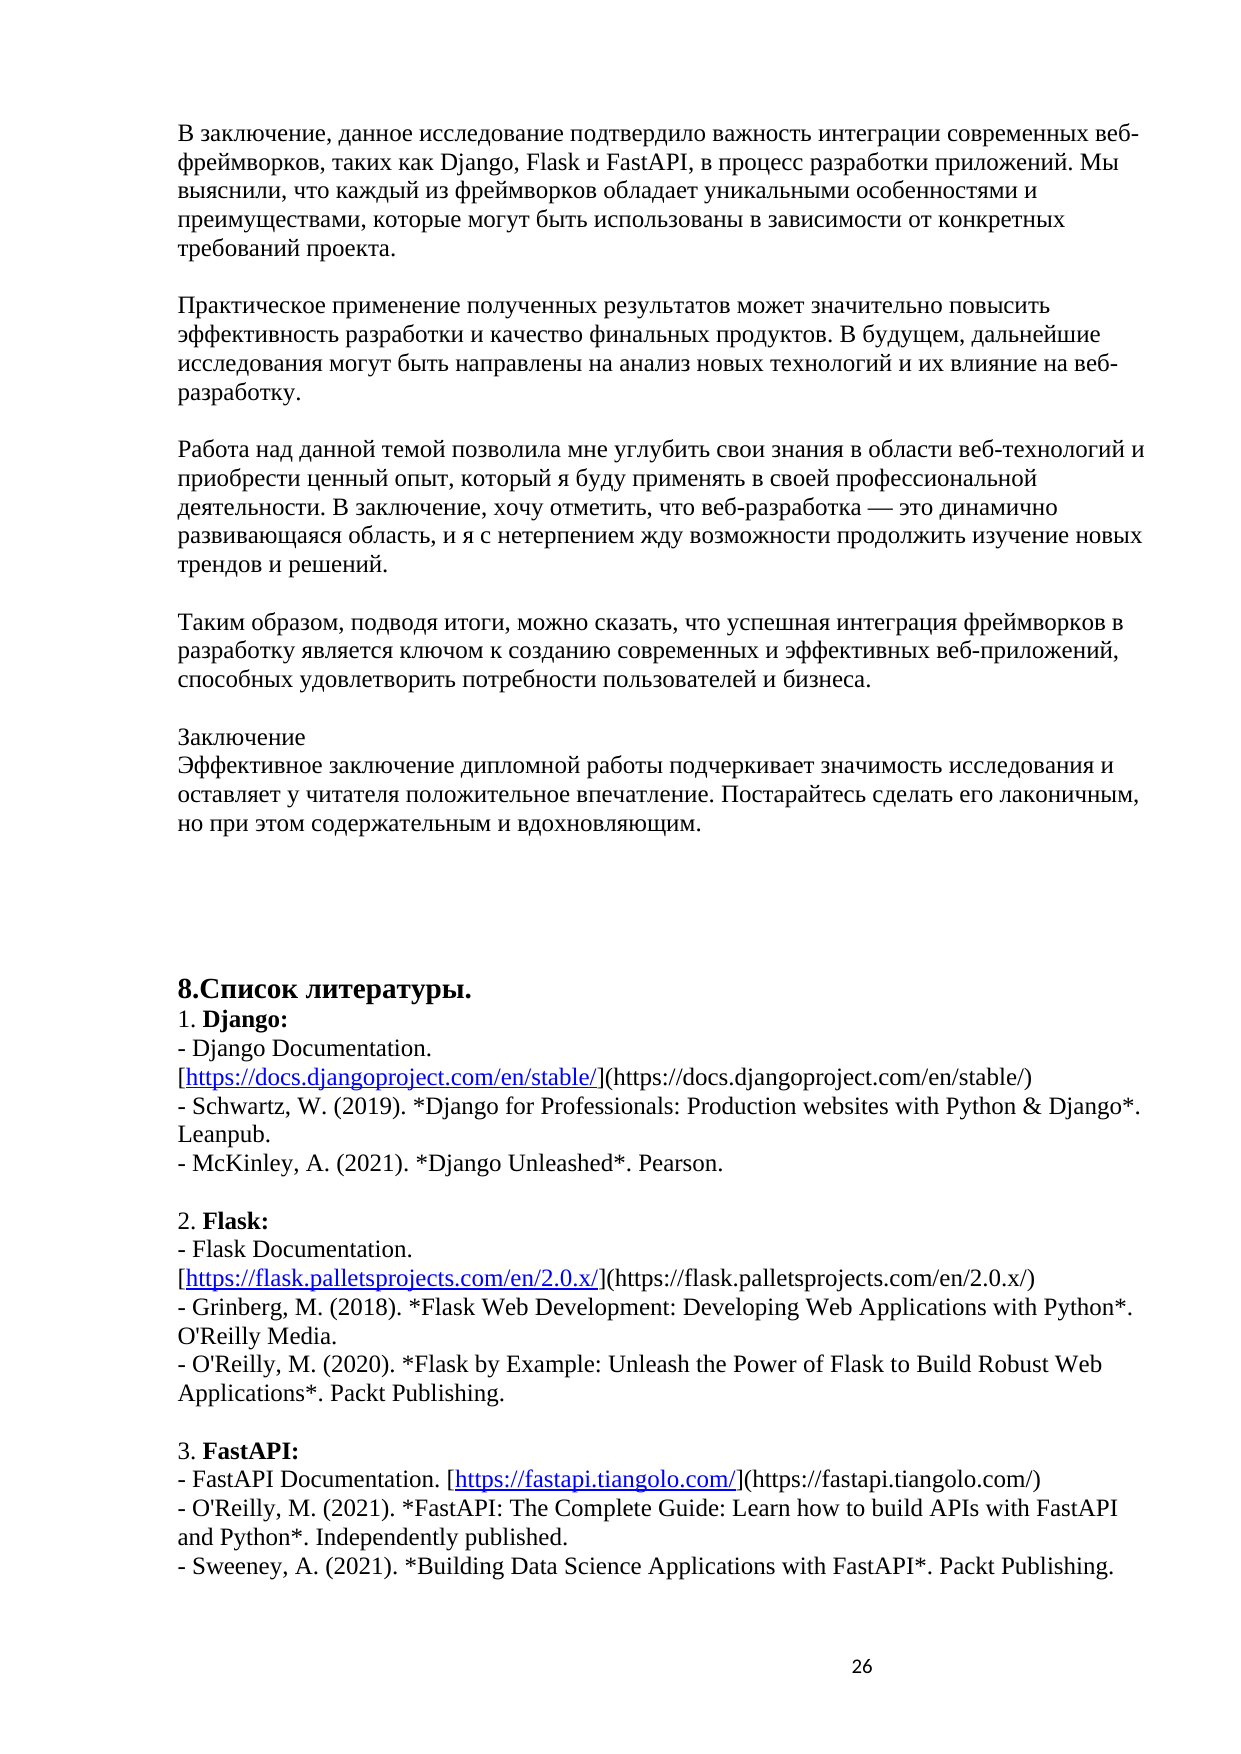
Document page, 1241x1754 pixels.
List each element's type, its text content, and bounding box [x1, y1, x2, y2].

list 8.Список литературы. [177, 971, 1152, 1004]
list В заключение, данное исследование подтвердило важность интеграции современных веб-фреймворков, таких как Django, Flask и FastAPI, в процесс разработки приложений. Мы выяснили, что каждый из фреймворков обладает уникальными особенностями и преимуществами, которые могут быть использованы в зависимости от конкретных требований проекта. Практическое применение полученных результатов может значительно повысить эффективность разработки и качество финальных продуктов. В будущем, дальнейшие исследования могут быть направлены на анализ новых технологий и их влияние на веб-разработку. Работа над данной темой позволила мне углубить свои знания в области веб-технологий и приобрести ценный опыт, который я буду применять в своей профессиональной деятельности. В заключение, хочу отметить, что веб-разработка — это динамично развивающаяся область, и я с нетерпением жду возможности продолжить изучение новых трендов и решений. Таким образом, подводя итоги, можно сказать, что успешная интеграция фреймворков в разработку является ключом к созданию современных и эффективных веб-приложений, способных удовлетворить потребности пользователей и бизнеса. Заключение Эффективное заключение дипломной работы подчеркивает значимость исследования и оставляет у читателя положительное впечатление. Постарайтесь сделать его лаконичным, но при этом содержательным и вдохновляющим. [177, 118, 1152, 837]
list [177, 1004, 1152, 1608]
